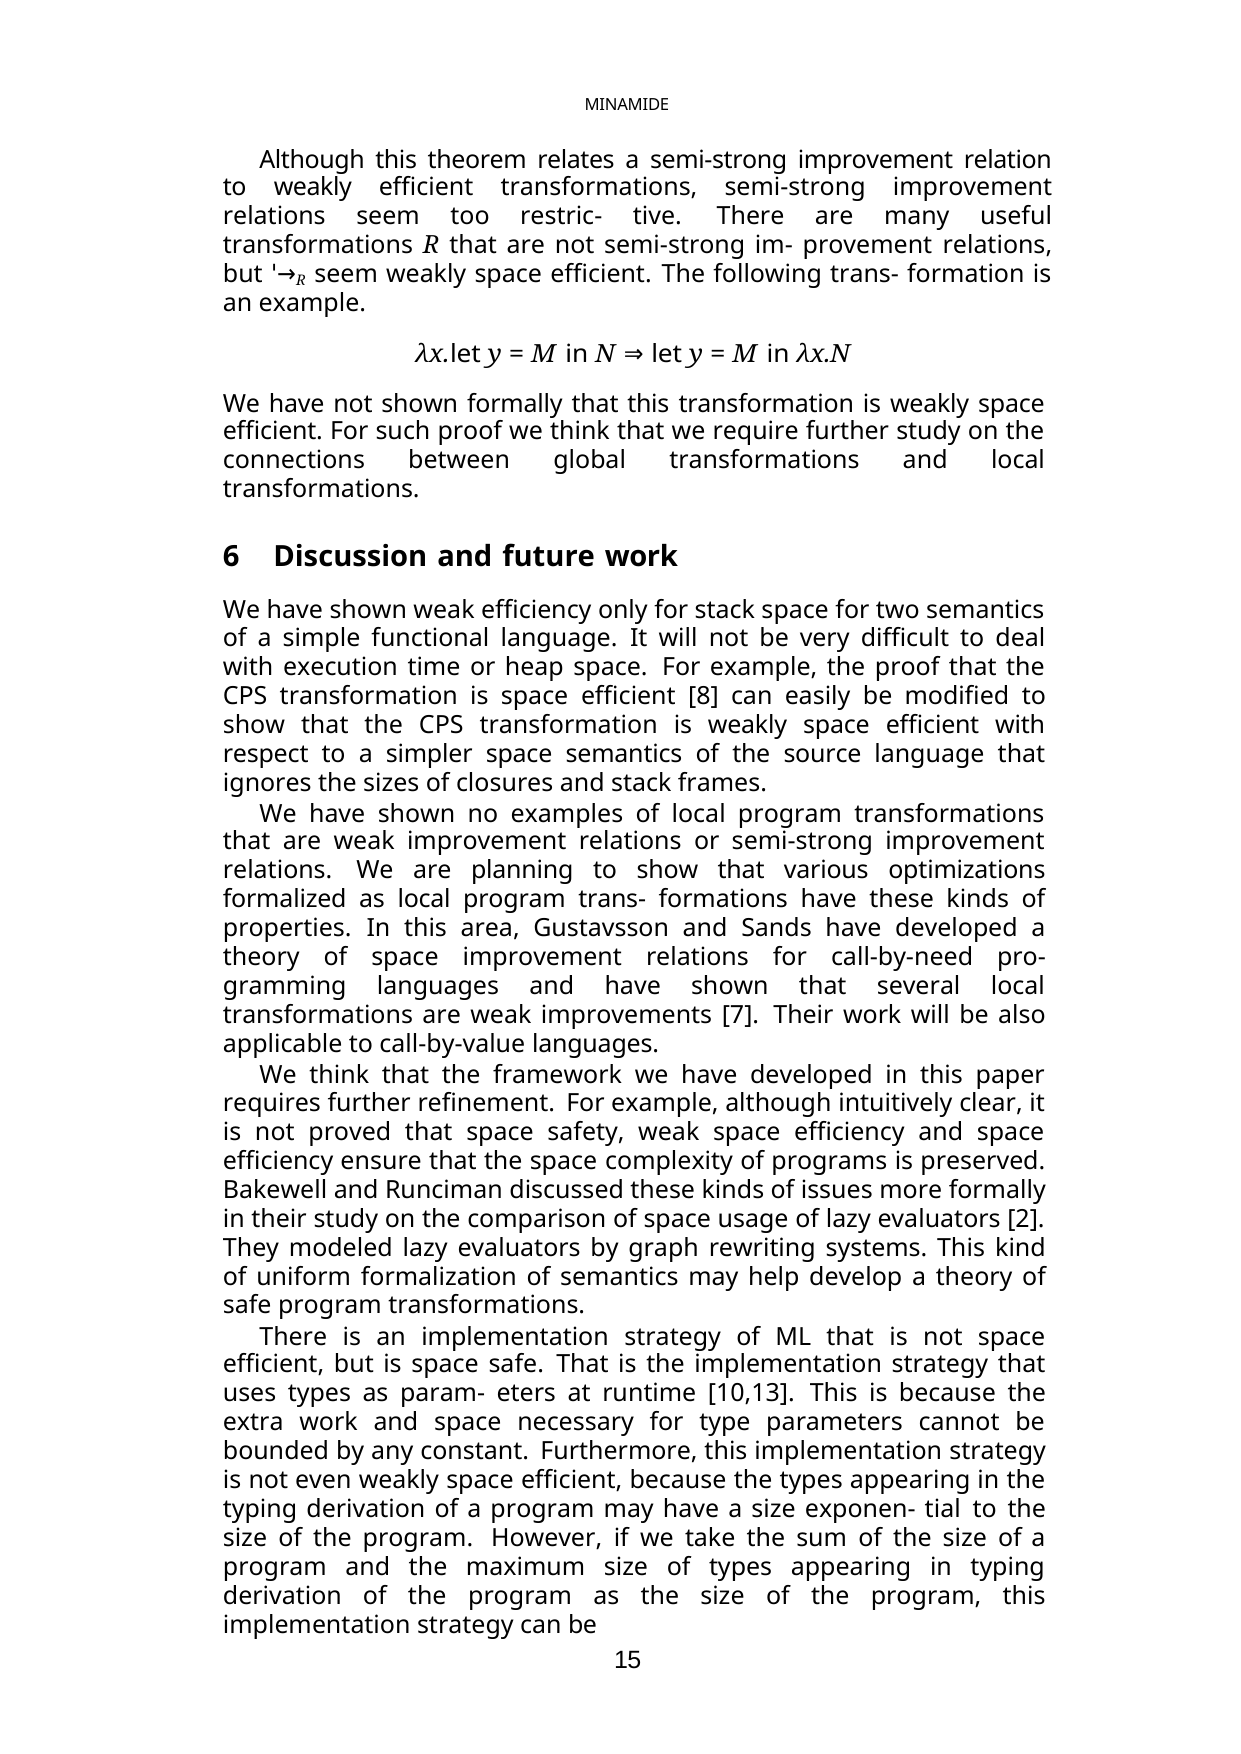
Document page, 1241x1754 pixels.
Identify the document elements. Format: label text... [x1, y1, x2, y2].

subtitle Discussion and future work [223, 535, 1080, 574]
text There is an implementation strategy of ML that is not space efficient, but is space safe. That is the implementation strategy that uses types as param- eters at runtime [10,13]. This is because the extra work and space necessary for type parameters cannot be bounded by any constant. Furthermore, this implementation strategy is not even weakly space efficient, because the types appearing in the typing derivation of a program may have a size exponen- tial to the size of the program. However, if we take the sum of the size of a program and the maximum size of types appearing in typing derivation of the program as the size of the program, this implementation strategy can be [223, 1322, 1046, 1640]
text Although this theorem relates a semi-strong improvement relation to weakly efficient transformations, semi-strong improvement relations seem too restric- tive. There are many useful transformations R that are not semi-strong im- provement relations, but '→R seem weakly space efficient. The following trans- formation is an example. [223, 145, 1052, 319]
text λx.let y = M in N ⇒ let y = M in λx.N [185, 336, 1080, 370]
text We have not shown formally that this transformation is weakly space efficient. For such proof we think that we require further study on the connections between global transformations and local transformations. [223, 389, 1046, 505]
text We think that the framework we have developed in this paper requires further refinement. For example, although intuitively clear, it is not proved that space safety, weak space efficiency and space efficiency ensure that the space complexity of programs is preserved. Bakewell and Runciman discussed these kinds of issues more formally in their study on the comparison of space usage of lazy evaluators [2]. They modeled lazy evaluators by graph rewriting systems. This kind of uniform formalization of semantics may help develop a theory of safe program transformations. [223, 1061, 1046, 1321]
text We have shown weak efficiency only for stack space for two semantics of a simple functional language. It will not be very difficult to deal with execution time or heap space. For example, the proof that the CPS transformation is space efficient [8] can easily be modified to show that the CPS transformation is weakly space efficient with respect to a simpler space semantics of the source language that ignores the sizes of closures and stack frames. [223, 596, 1046, 798]
text We have shown no examples of local program transformations that are weak improvement relations or semi-strong improvement relations. We are planning to show that various optimizations formalized as local program trans- formations have these kinds of properties. In this area, Gustavsson and Sands have developed a theory of space improvement relations for call-by-need pro- gramming languages and have shown that several local transformations are weak improvements [7]. Their work will be also applicable to call-by-value languages. [223, 799, 1046, 1060]
